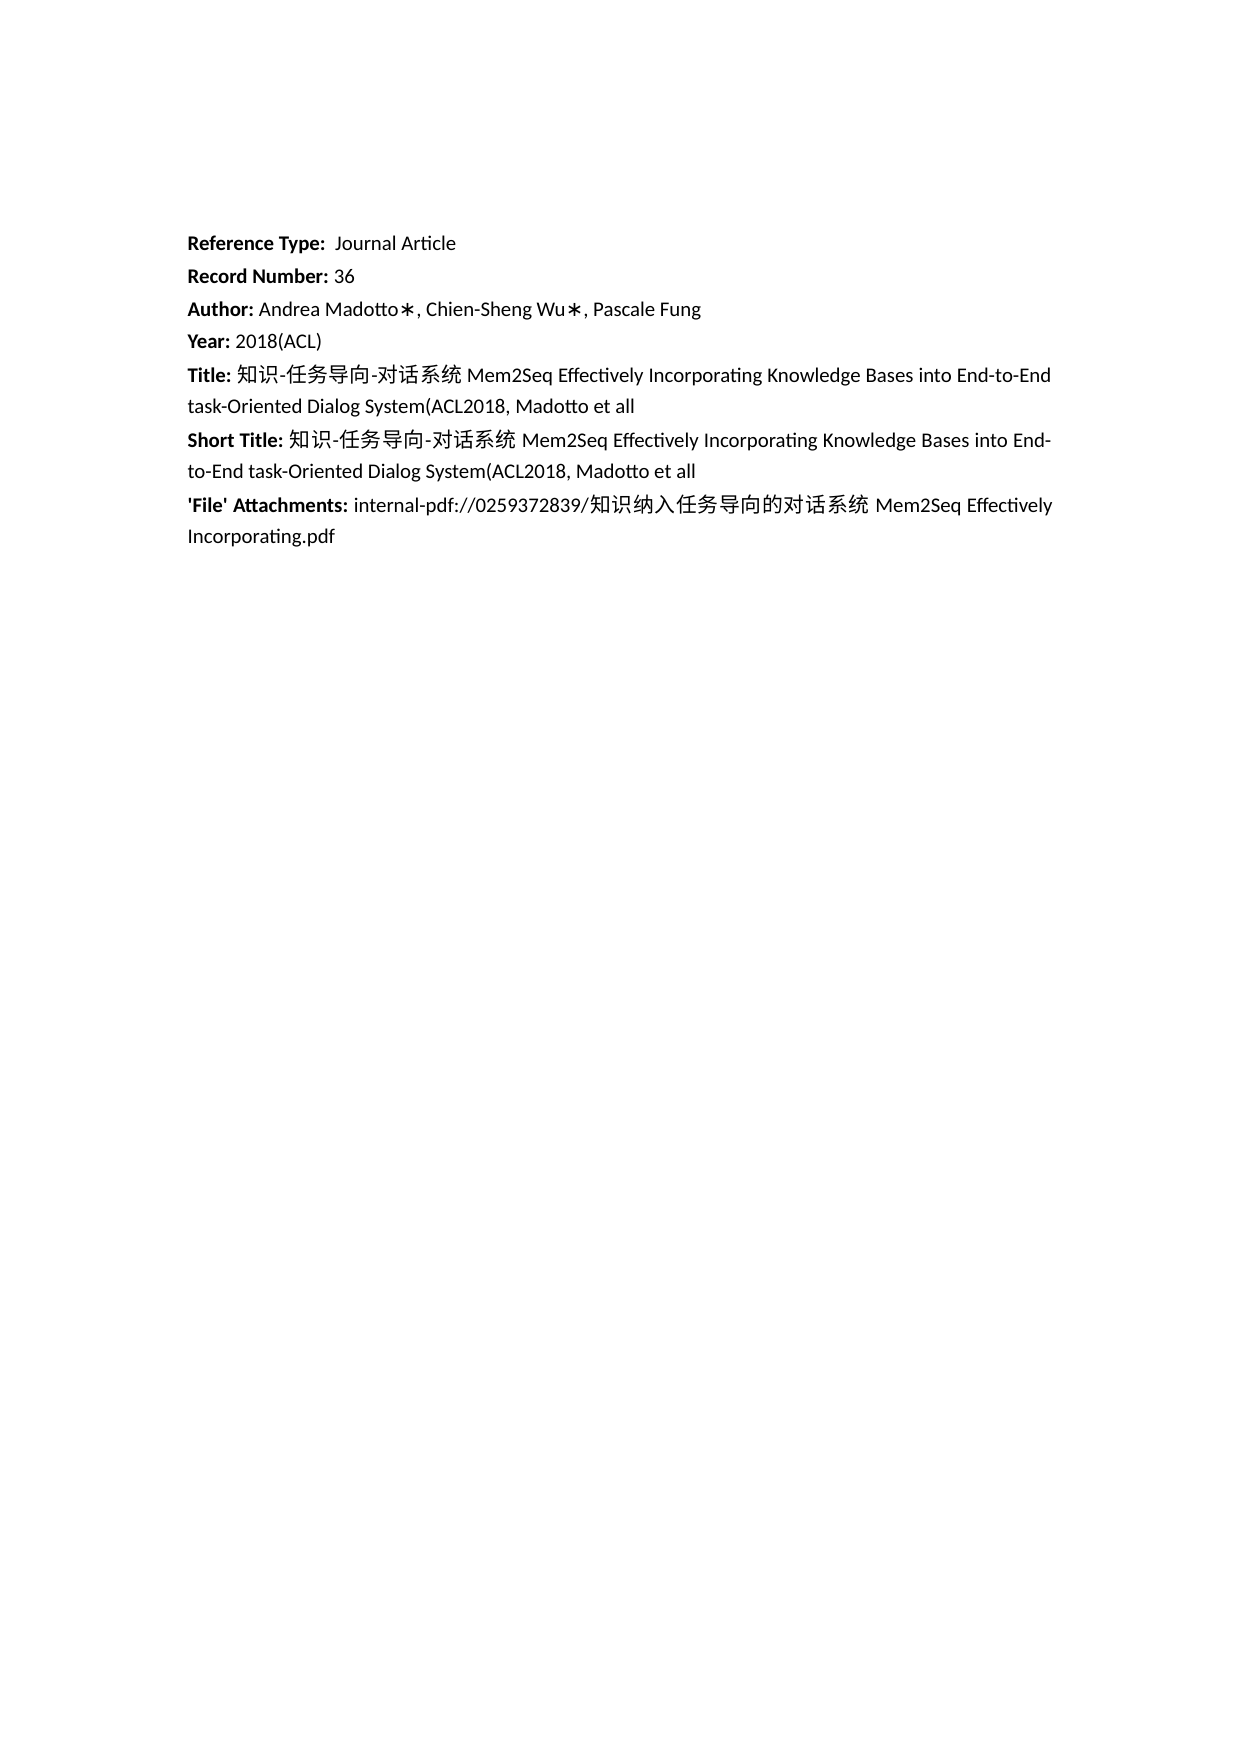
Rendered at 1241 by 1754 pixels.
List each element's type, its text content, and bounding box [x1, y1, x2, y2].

text Title: 知识-任务导向-对话系统Mem2Seq Effectively Incorporating Knowledge Bases into End-to-End task-Oriented Dialog System(ACL2018, Madotto et all [187, 357, 1053, 422]
text Year: 2018(ACL) [187, 324, 1053, 357]
text 'File' Attachments: internal-pdf://0259372839/知识纳入任务导向的对话系统Mem2Seq Effectively Incorporating.pdf [187, 487, 1053, 552]
text Author: Andrea Madotto∗, Chien-Sheng Wu∗, Pascale Fung [187, 292, 1053, 324]
text Short Title: 知识-任务导向-对话系统Mem2Seq Effectively Incorporating Knowledge Bases into End-to-End task-Oriented Dialog System(ACL2018, Madotto et all [187, 422, 1053, 487]
text Reference Type: Journal Article [187, 227, 1053, 259]
text Record Number: 36 [187, 259, 1053, 292]
